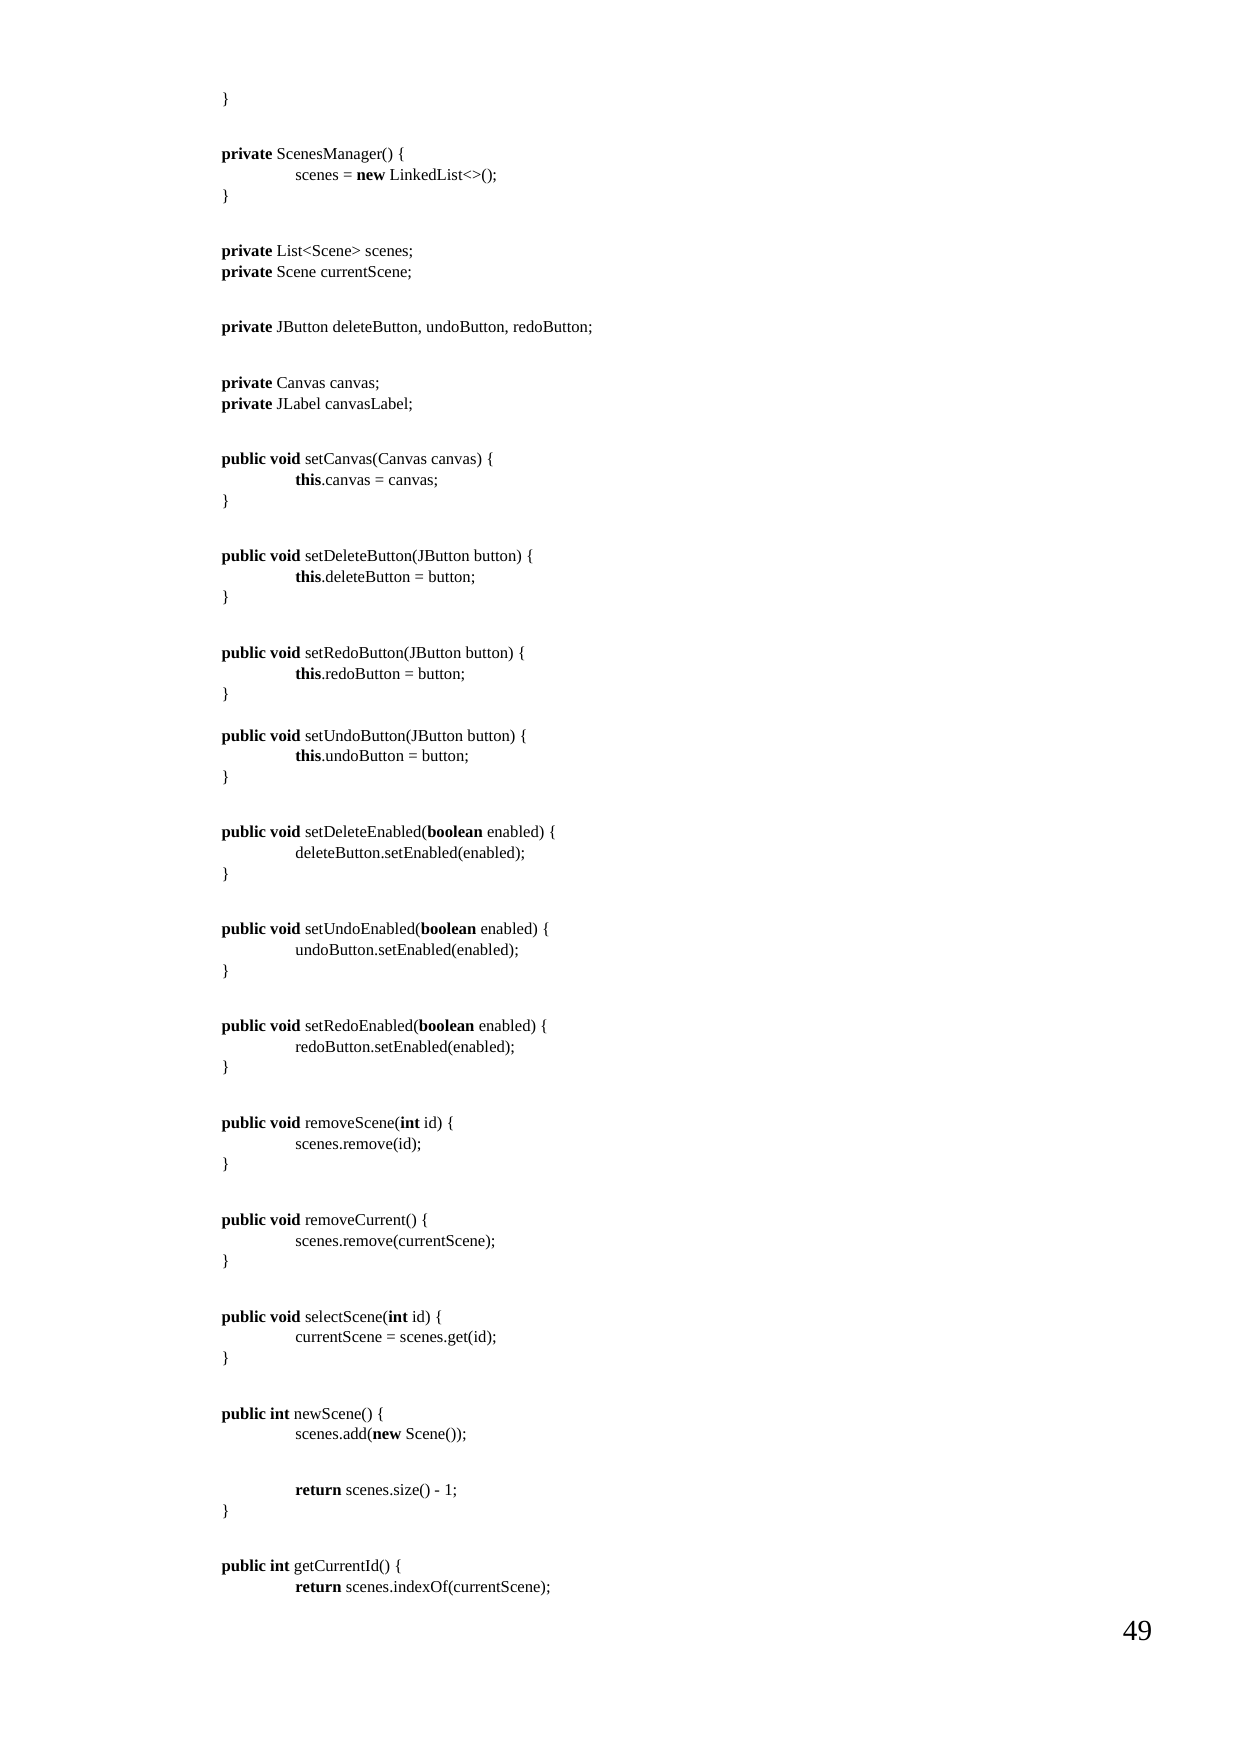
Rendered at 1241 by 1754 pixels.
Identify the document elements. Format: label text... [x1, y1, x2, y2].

text } [148, 767, 1152, 786]
text private ScenesManager() { [148, 144, 1152, 163]
text } [148, 490, 1152, 509]
text } [148, 1348, 1152, 1367]
text public int newScene() { [148, 1403, 1152, 1423]
text private List<Scene> scenes; [148, 241, 1152, 260]
text private JButton deleteButton, undoButton, redoButton; [148, 317, 1152, 336]
text public void setUndoEnabled(boolean enabled) { [148, 919, 1152, 938]
text scenes = new LinkedList<>(); [148, 165, 1152, 184]
text private JLabel canvasLabel; [148, 393, 1152, 413]
text public void setUndoButton(JButton button) { [148, 725, 1152, 744]
text return scenes.size() - 1; [148, 1480, 1152, 1499]
text } [148, 185, 1152, 204]
text currentScene = scenes.get(id); [148, 1327, 1152, 1346]
text this.undoButton = button; [148, 746, 1152, 765]
text undoButton.setEnabled(enabled); [148, 940, 1152, 959]
text } [148, 1251, 1152, 1270]
text this.canvas = canvas; [148, 470, 1152, 489]
text this.deleteButton = button; [148, 567, 1152, 586]
text public int getCurrentId() { [148, 1556, 1152, 1575]
text scenes.remove(currentScene); [148, 1230, 1152, 1249]
text } [148, 1057, 1152, 1076]
text deleteButton.setEnabled(enabled); [148, 843, 1152, 862]
text scenes.add(new Scene()); [148, 1424, 1152, 1443]
text private Scene currentScene; [148, 262, 1152, 281]
text scenes.remove(id); [148, 1133, 1152, 1153]
text public void setDeleteEnabled(boolean enabled) { [148, 822, 1152, 841]
text } [148, 960, 1152, 979]
text public void removeCurrent() { [148, 1210, 1152, 1229]
text } [148, 1500, 1152, 1519]
text this.redoButton = button; [148, 663, 1152, 683]
text } [148, 1154, 1152, 1173]
text public void setDeleteButton(JButton button) { [148, 546, 1152, 565]
text return scenes.indexOf(currentScene); [148, 1577, 1152, 1596]
text public void setCanvas(Canvas canvas) { [148, 449, 1152, 468]
text public void setRedoEnabled(boolean enabled) { [148, 1016, 1152, 1035]
text public void selectScene(int id) { [148, 1307, 1152, 1326]
text } [148, 684, 1152, 703]
text } [148, 88, 1152, 108]
text redoButton.setEnabled(enabled); [148, 1037, 1152, 1056]
text public void setRedoButton(JButton button) { [148, 643, 1152, 662]
text public void removeScene(int id) { [148, 1113, 1152, 1132]
text } [148, 587, 1152, 606]
text private Canvas canvas; [148, 373, 1152, 392]
text } [148, 863, 1152, 883]
